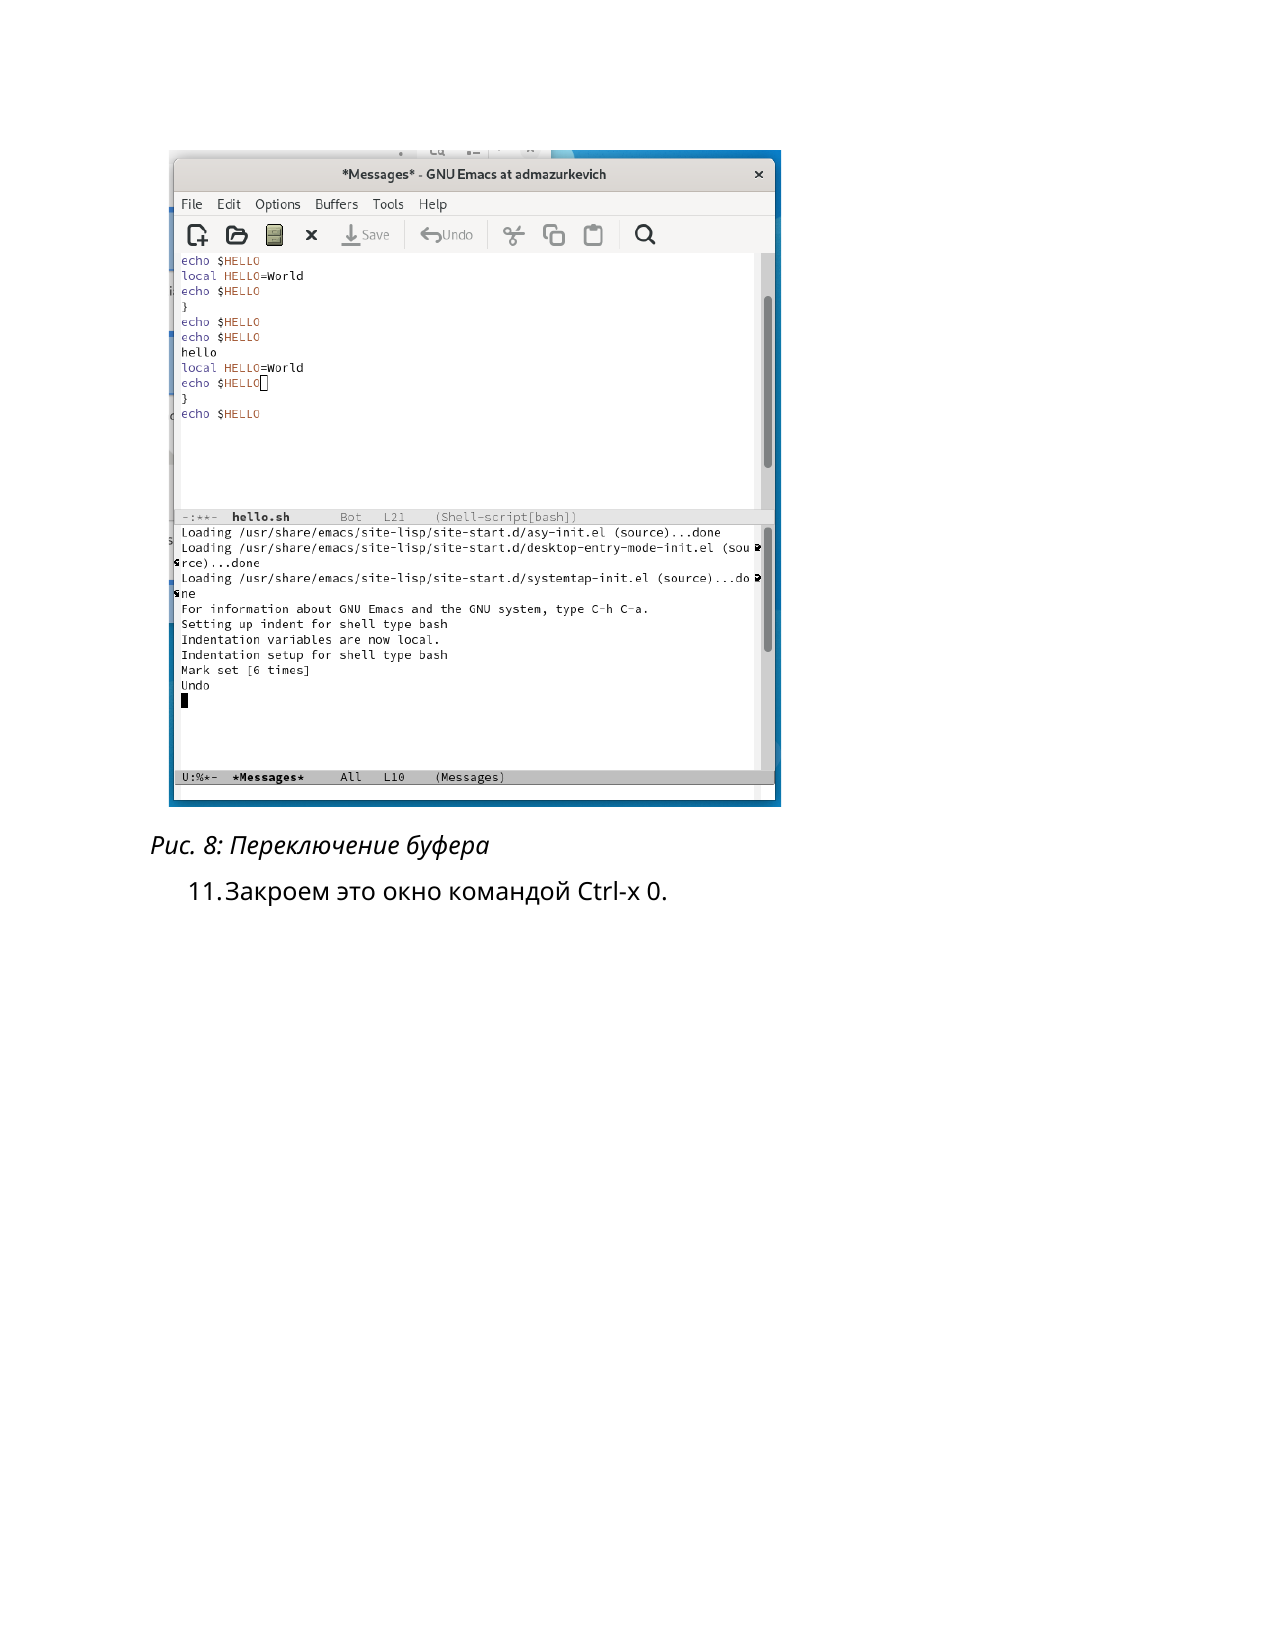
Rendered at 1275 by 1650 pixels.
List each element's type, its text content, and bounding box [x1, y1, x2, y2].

text Рис. 8: Переключение буфера [150, 827, 1125, 861]
picture [778, 402, 782, 413]
picture [168, 150, 782, 801]
list Закроем это окно командой Ctrl-x 0. [187, 874, 1125, 908]
